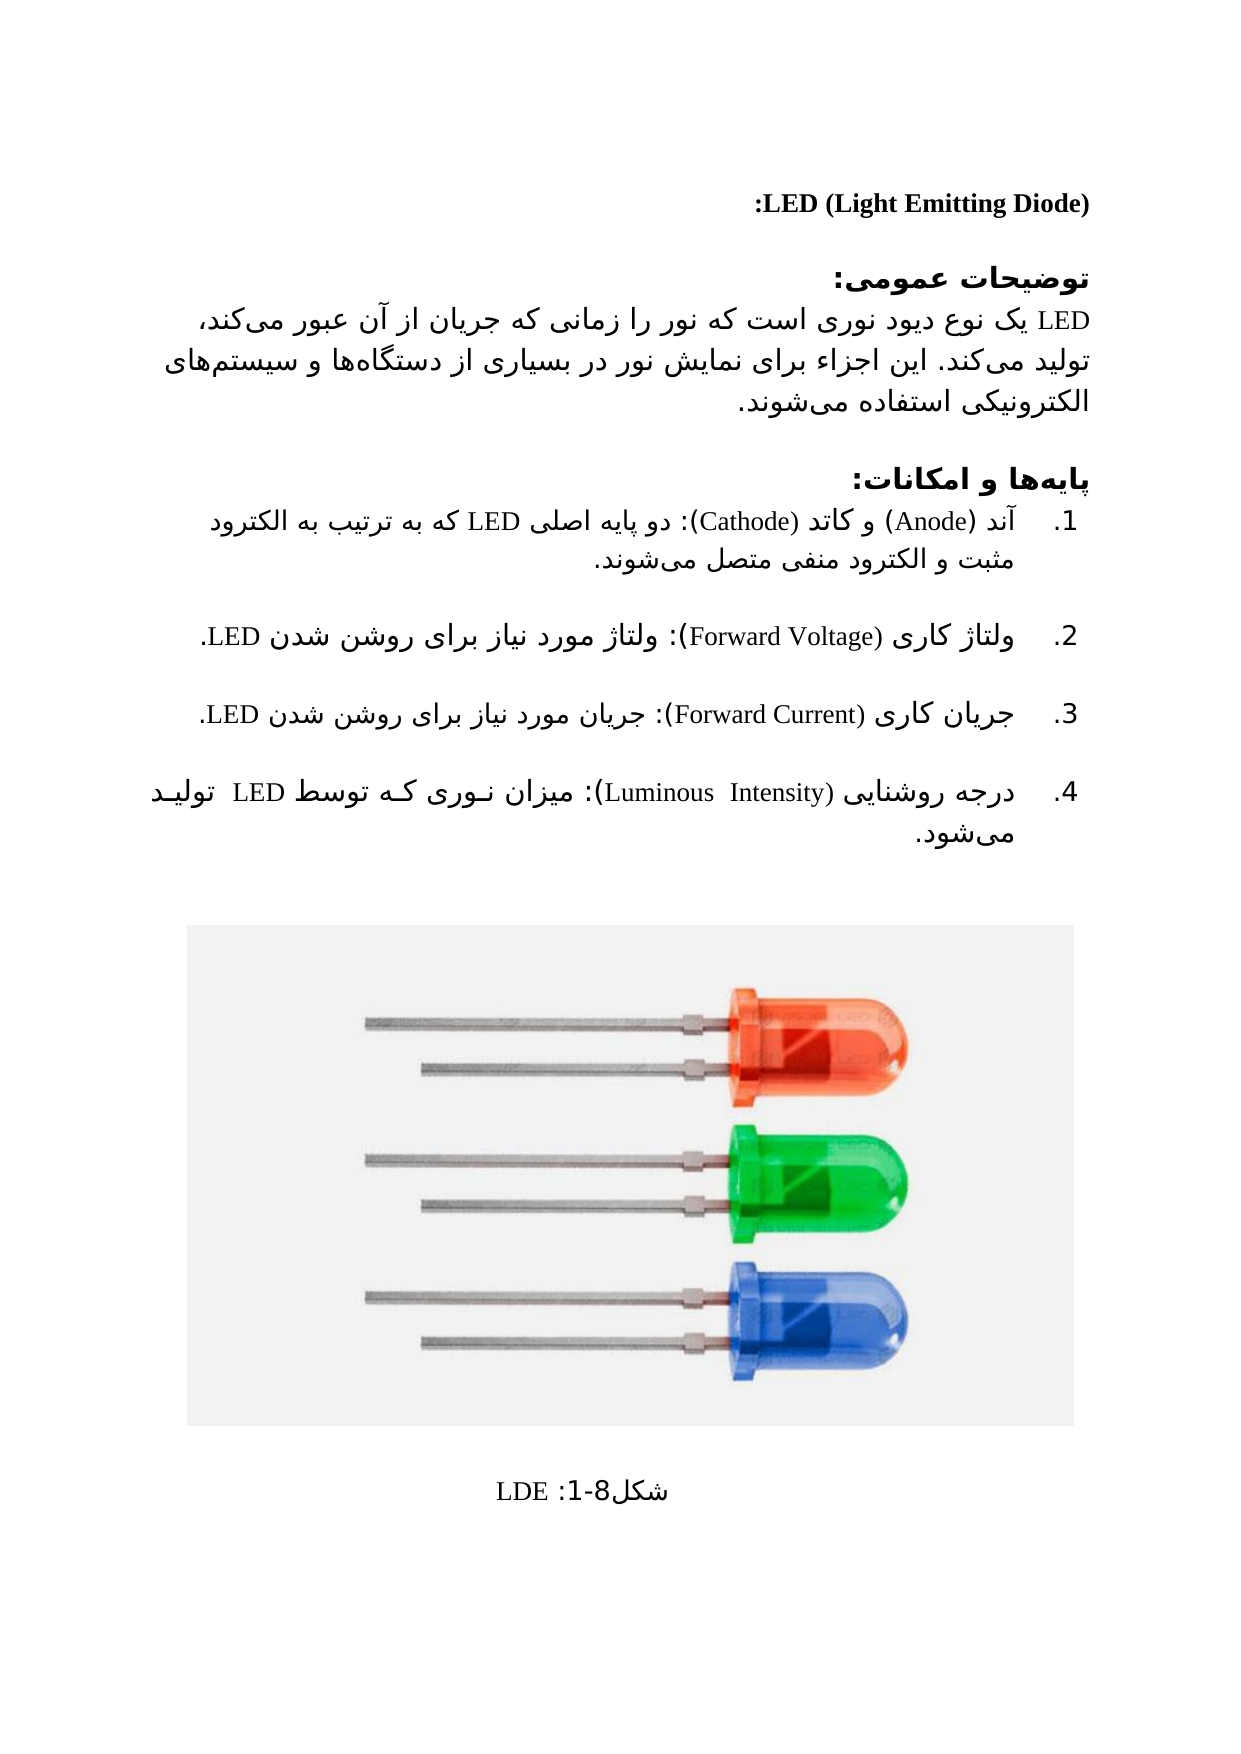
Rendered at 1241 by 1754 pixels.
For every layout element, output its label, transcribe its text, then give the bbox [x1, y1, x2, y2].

list شکل8-1: LDE [150, 1475, 1015, 1507]
list آند (Anode) و کاتد (Cathode): دو پایه اصلی LED که به ترتیب به الکترود مثبت و الکترود منفی متصل می‌شوند. [150, 503, 1053, 574]
list درجه روشنایی (Luminous Intensity): میزان نوری که توسط LED تولید می‌شود. [150, 774, 1053, 849]
list ولتاژ کاری (Forward Voltage): ولتاژ مورد نیاز برای روشن شدن LED. [150, 618, 1053, 652]
list جریان کاری (Forward Current): جریان مورد نیاز برای روشن شدن LED. [150, 696, 1053, 730]
text توضیحات عمومی: [150, 262, 1090, 296]
picture [186, 925, 1075, 1426]
text LED (Light Emitting Diode): [150, 187, 1090, 218]
text LED یک نوع دیود نوری است که نور را زمانی که جریان از آن عبور می‌کند، تولید می‌کند. این اجزاء برای نمایش نور در بسیاری از دستگاه‌ها و سیستم‌های الکترونیکی استفاده می‌شوند. [150, 303, 1090, 418]
text پایه‌ها و امکانات: [150, 462, 1090, 496]
